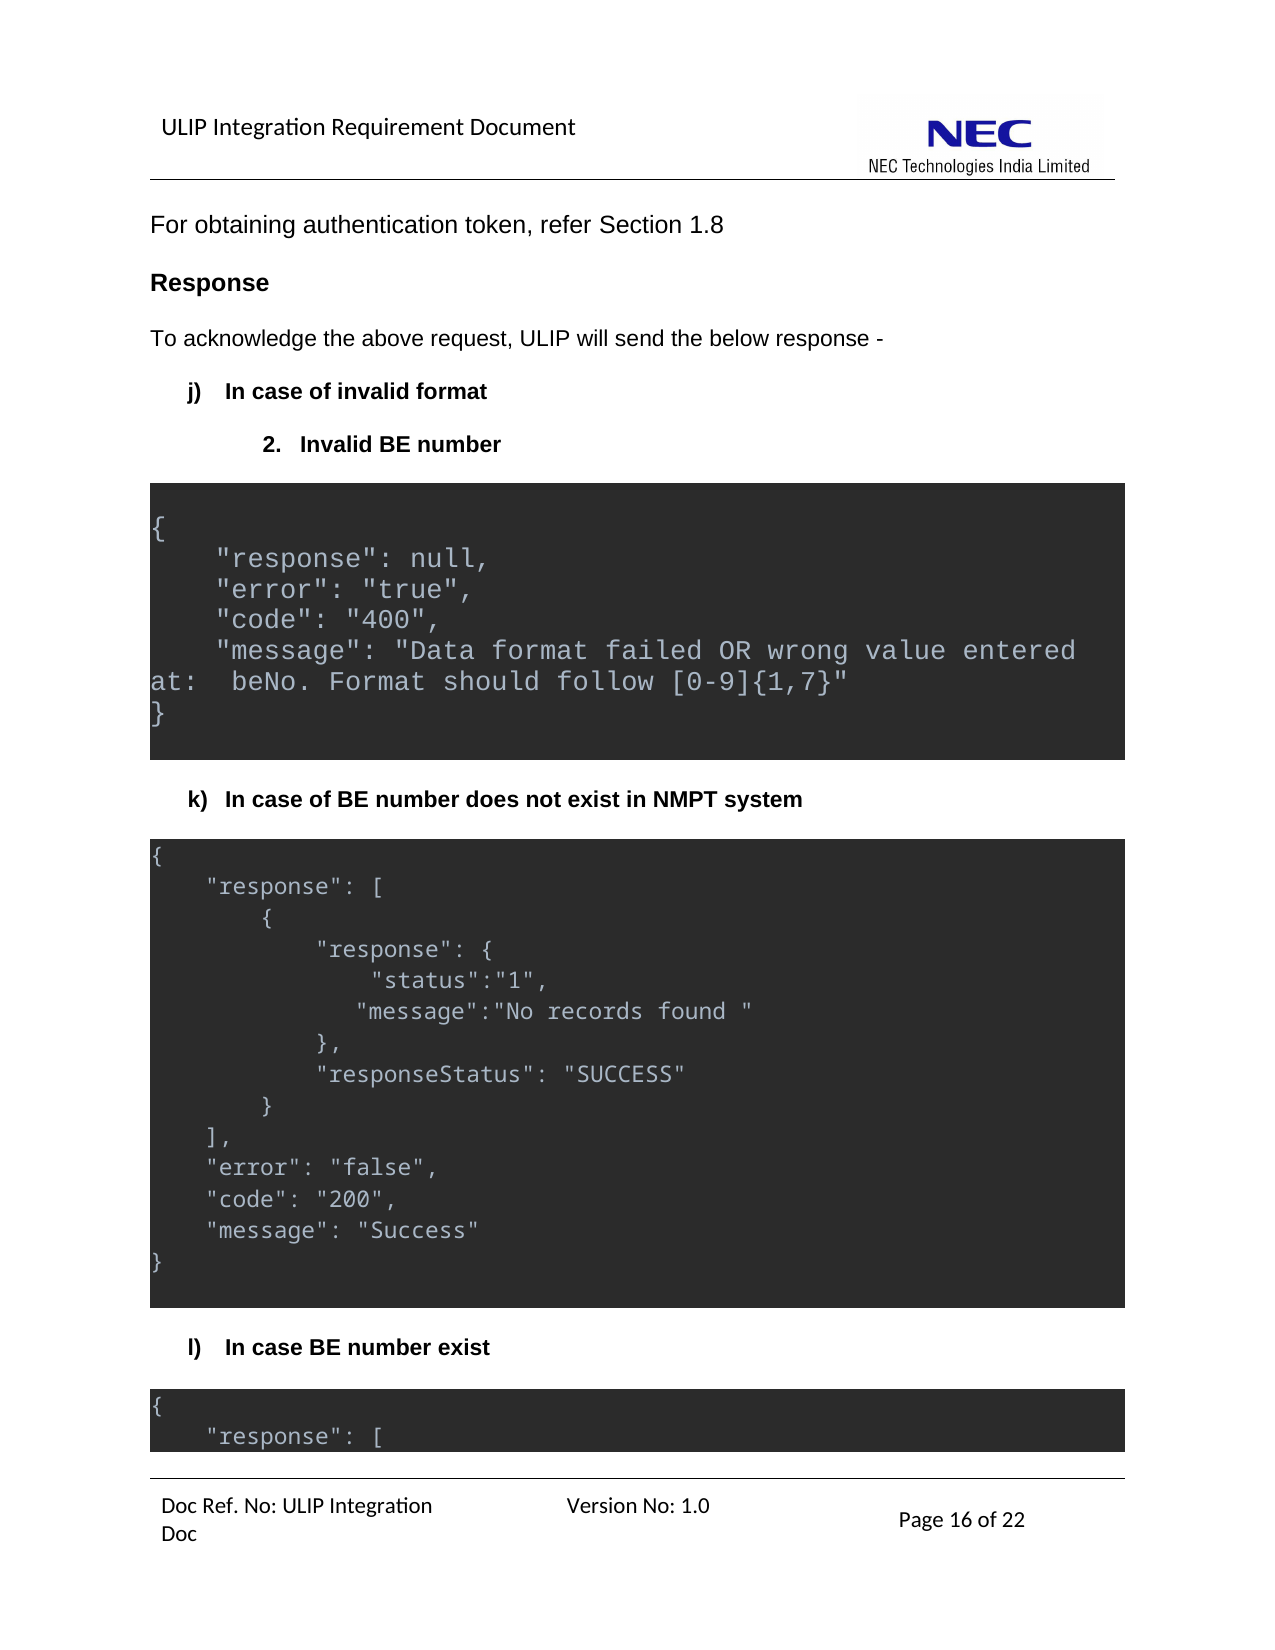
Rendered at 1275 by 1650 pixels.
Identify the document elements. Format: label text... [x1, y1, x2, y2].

text "message": "Success" [150, 1214, 1125, 1245]
text "message":"No records found " [150, 995, 1125, 1026]
text { [150, 901, 1125, 933]
text "message": "Data format failed OR wrong value entered at: beNo. Format should follow [0-9]{1,7}" [150, 637, 1125, 698]
text { [150, 514, 1125, 545]
text "status":"1", [150, 964, 1125, 995]
text ], [150, 1120, 1125, 1151]
text "error": "false", [150, 1151, 1125, 1183]
text "error": "true", [150, 575, 1125, 606]
list For obtaining authentication token, refer Section 1.8 [150, 210, 1125, 239]
text "code": "400", [150, 606, 1125, 637]
text "response": [ [150, 870, 1125, 901]
list In case BE number exist [187, 1334, 1125, 1360]
text "responseStatus": "SUCCESS" [150, 1058, 1125, 1089]
list Response [150, 268, 1125, 296]
list In case of invalid format [187, 378, 1125, 404]
text "code": "200", [150, 1183, 1125, 1214]
text } [150, 698, 1125, 729]
text } [150, 1245, 1125, 1276]
list Invalid BE number [262, 431, 1125, 457]
list To acknowledge the above request, ULIP will send the below response - [150, 325, 1125, 351]
text "response": { [150, 933, 1125, 964]
text "response": null, [150, 545, 1125, 575]
text { [150, 839, 1125, 870]
text } [150, 1089, 1125, 1120]
text }, [150, 1026, 1125, 1058]
text "response": [ [150, 1420, 1125, 1452]
text { [150, 1389, 1125, 1420]
list In case of BE number does not exist in NMPT system [187, 786, 1125, 812]
